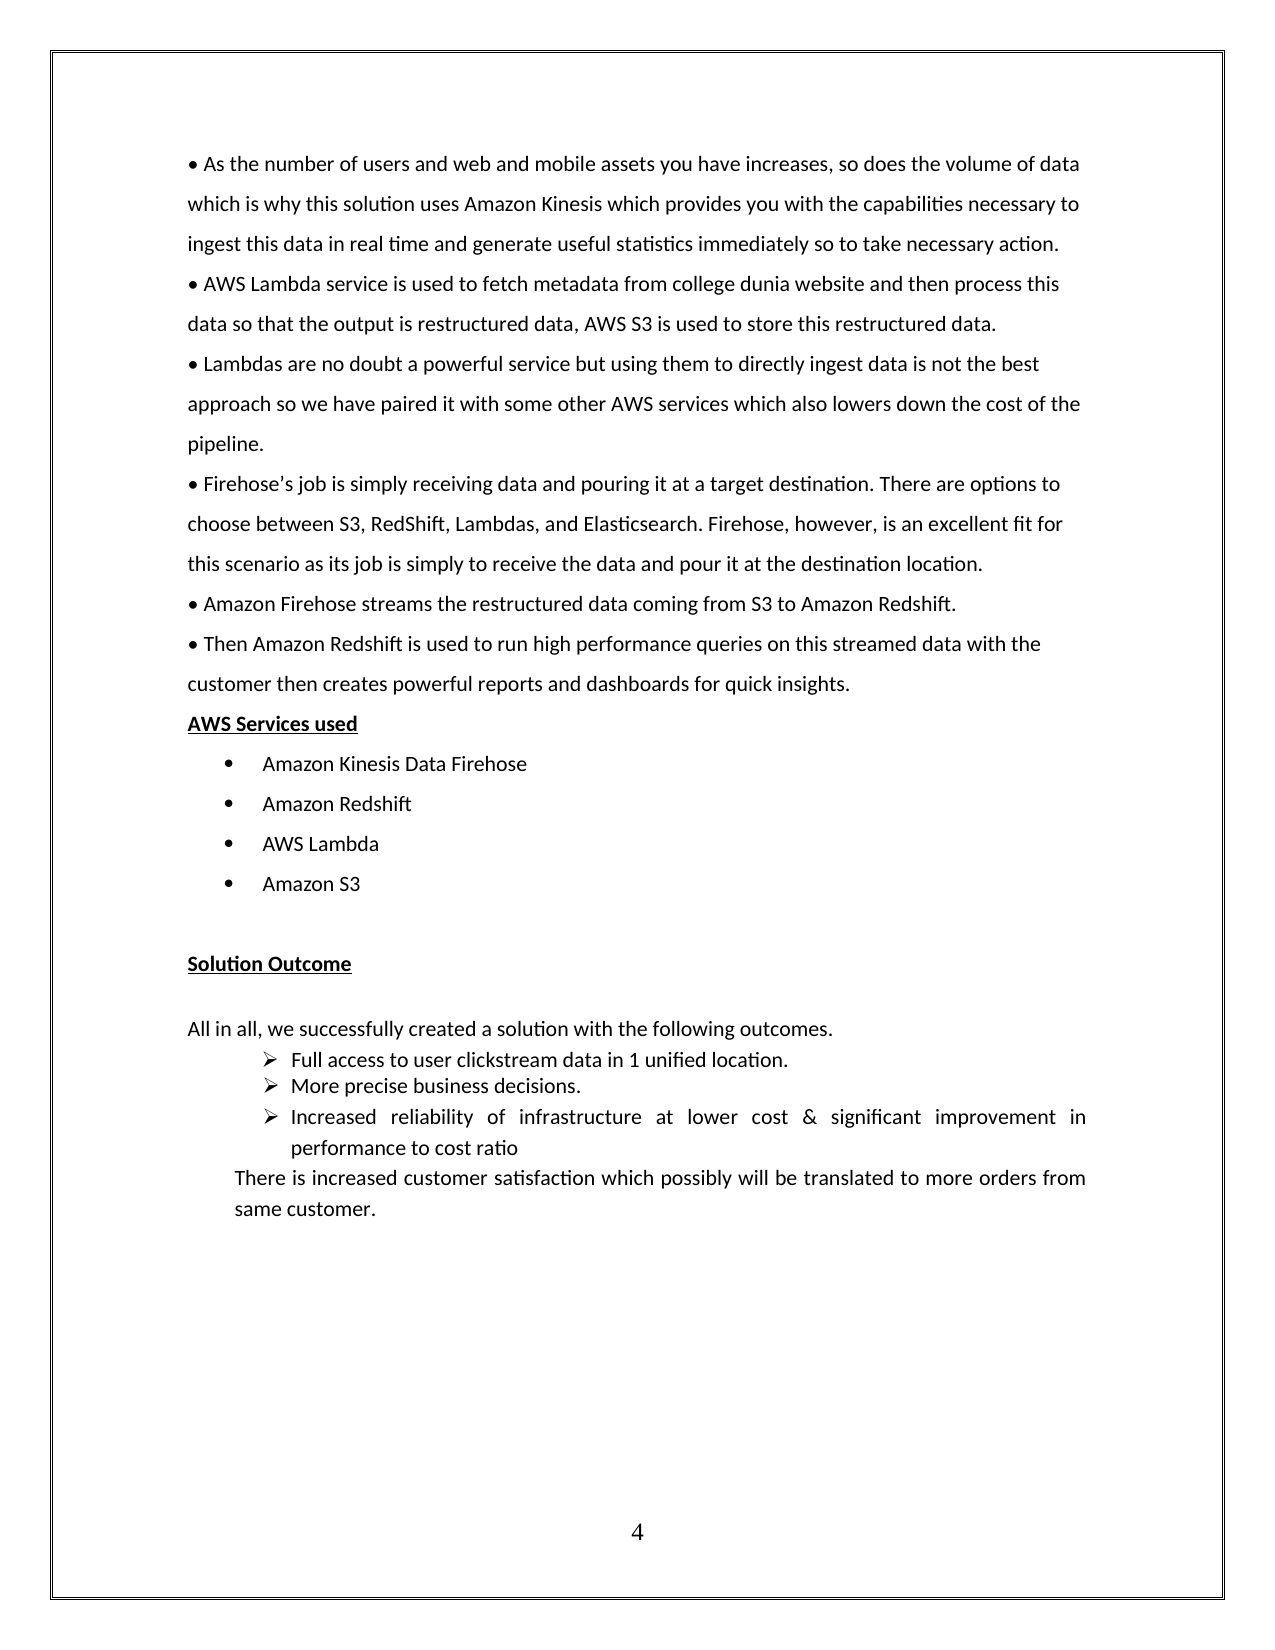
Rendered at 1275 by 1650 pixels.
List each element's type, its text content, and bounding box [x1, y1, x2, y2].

text • As the number of users and web and mobile assets you have increases, so does the volume of data which is why this solution uses Amazon Kinesis which provides you with the capabilities necessary to ingest this data in real time and generate useful statistics immediately so to take necessary action. [187, 150, 1087, 257]
list Full access to user clickstream data in 1 unified location. [261, 1046, 1087, 1073]
text Solution Outcome [187, 950, 1087, 977]
list AWS Lambda [225, 830, 1087, 857]
text All in all, we successfully created a solution with the following outcomes. [187, 1015, 1087, 1042]
list Increased reliability of infrastructure at lower cost & significant improvement in performance to cost ratio [262, 1103, 1087, 1161]
text • Firehose’s job is simply receiving data and pouring it at a target destination. There are options to choose between S3, RedShift, Lambdas, and Elasticsearch. Firehose, however, is an excellent fit for this scenario as its job is simply to receive the data and pour it at the destination location. [187, 470, 1087, 577]
list Amazon Kinesis Data Firehose [225, 750, 1087, 777]
text • Amazon Firehose streams the restructured data coming from S3 to Amazon Redshift. [187, 590, 1087, 617]
list More precise business decisions. [262, 1073, 1087, 1099]
text • Lambdas are no doubt a powerful service but using them to directly ingest data is not the best approach so we have paired it with some other AWS services which also lowers down the cost of the pipeline. [187, 350, 1087, 457]
list Amazon S3 [225, 870, 1087, 897]
text There is increased customer satisfaction which possibly will be translated to more orders from same customer. [234, 1164, 1087, 1222]
text AWS Services used [187, 710, 1087, 737]
list Amazon Redshift [225, 790, 1087, 817]
text • AWS Lambda service is used to fetch metadata from college dunia website and then process this data so that the output is restructured data, AWS S3 is used to store this restructured data. [187, 270, 1087, 337]
text • Then Amazon Redshift is used to run high performance queries on this streamed data with the customer then creates powerful reports and dashboards for quick insights. [187, 630, 1087, 697]
